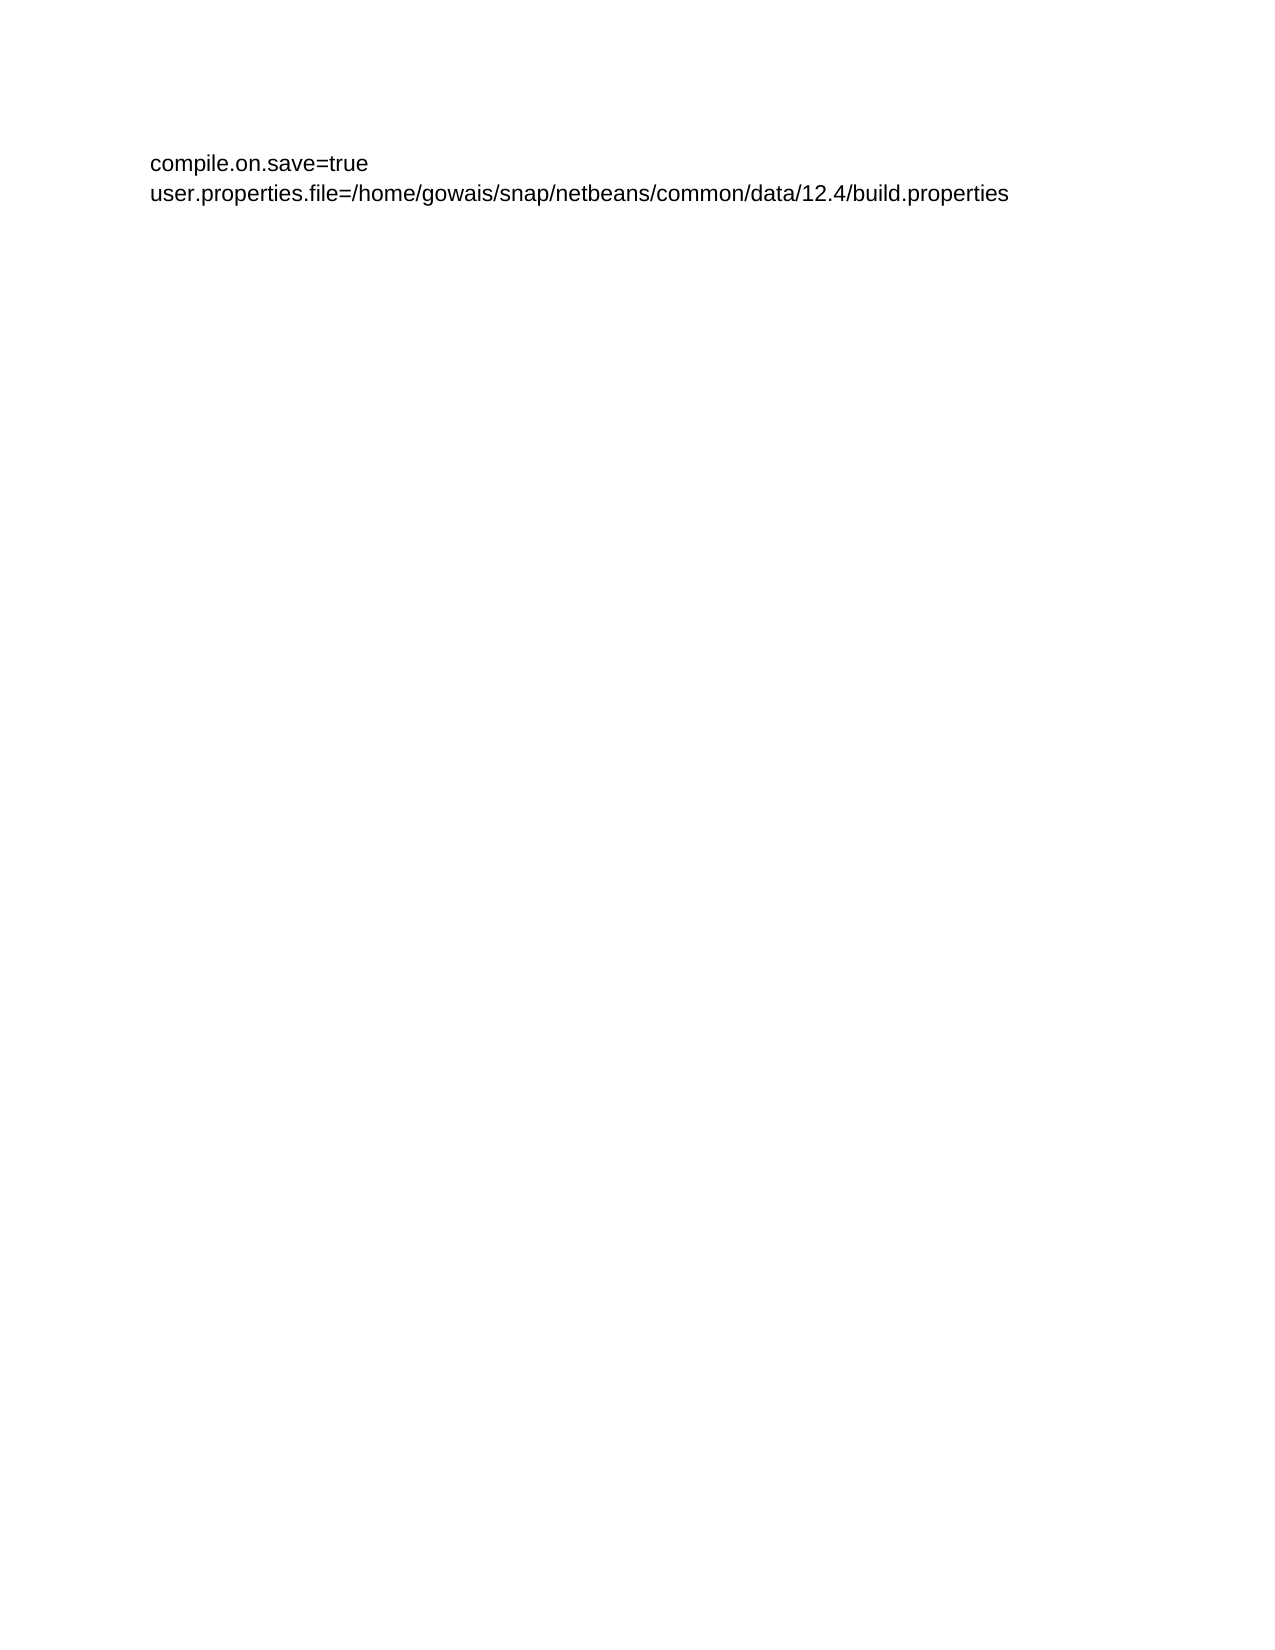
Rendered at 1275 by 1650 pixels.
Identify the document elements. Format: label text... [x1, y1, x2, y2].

text user.properties.file=/home/gowais/snap/netbeans/common/data/12.4/build.properties [150, 180, 1125, 207]
text compile.on.save=true [150, 150, 1125, 176]
